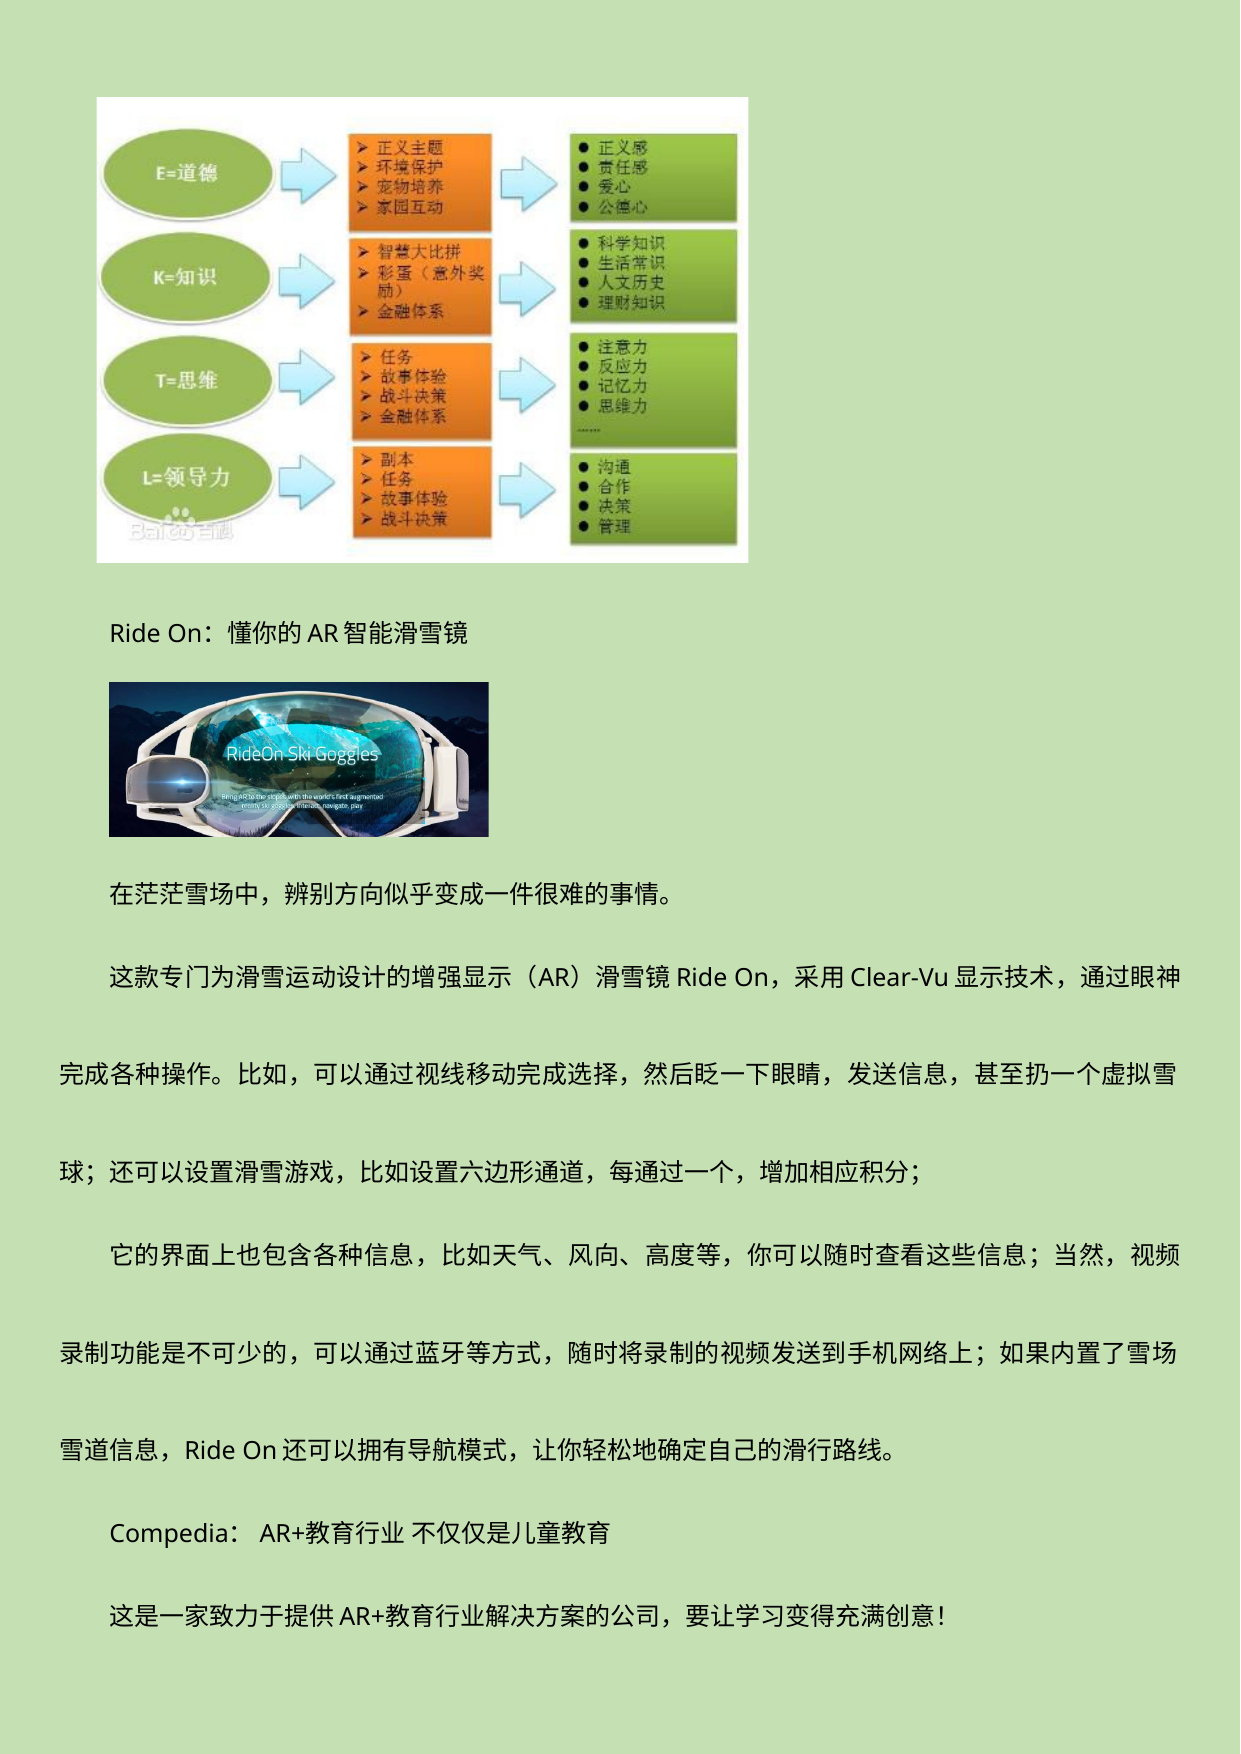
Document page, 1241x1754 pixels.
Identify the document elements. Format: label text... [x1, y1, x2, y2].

text 它的界面上也包含各种信息，比如天气、风向、高度等，你可以随时查看这些信息；当然，视频录制功能是不可少的，可以通过蓝牙等方式，随时将录制的视频发送到手机网络上；如果内置了雪场雪道信息，Ride On还可以拥有导航模式，让你轻松地确定自己的滑行路线。 [59, 1221, 1181, 1481]
picture [96, 97, 749, 563]
text Ride On：懂你的AR智能滑雪镜 [59, 599, 1181, 664]
text 这款专门为滑雪运动设计的增强显示（AR）滑雪镜Ride On，采用Clear-Vu显示技术，通过眼神完成各种操作。比如，可以通过视线移动完成选择，然后眨一下眼睛，发送信息，甚至扔一个虚拟雪球；还可以设置滑雪游戏，比如设置六边形通道，每通过一个，增加相应积分； [59, 943, 1181, 1203]
text Compedia： AR+教育行业 不仅仅是儿童教育 [59, 1499, 1181, 1564]
picture [109, 682, 489, 837]
text 这是一家致力于提供AR+教育行业解决方案的公司，要让学习变得充满创意！ [59, 1582, 1181, 1647]
text 在茫茫雪场中，辨别方向似乎变成一件很难的事情。 [59, 860, 1181, 925]
